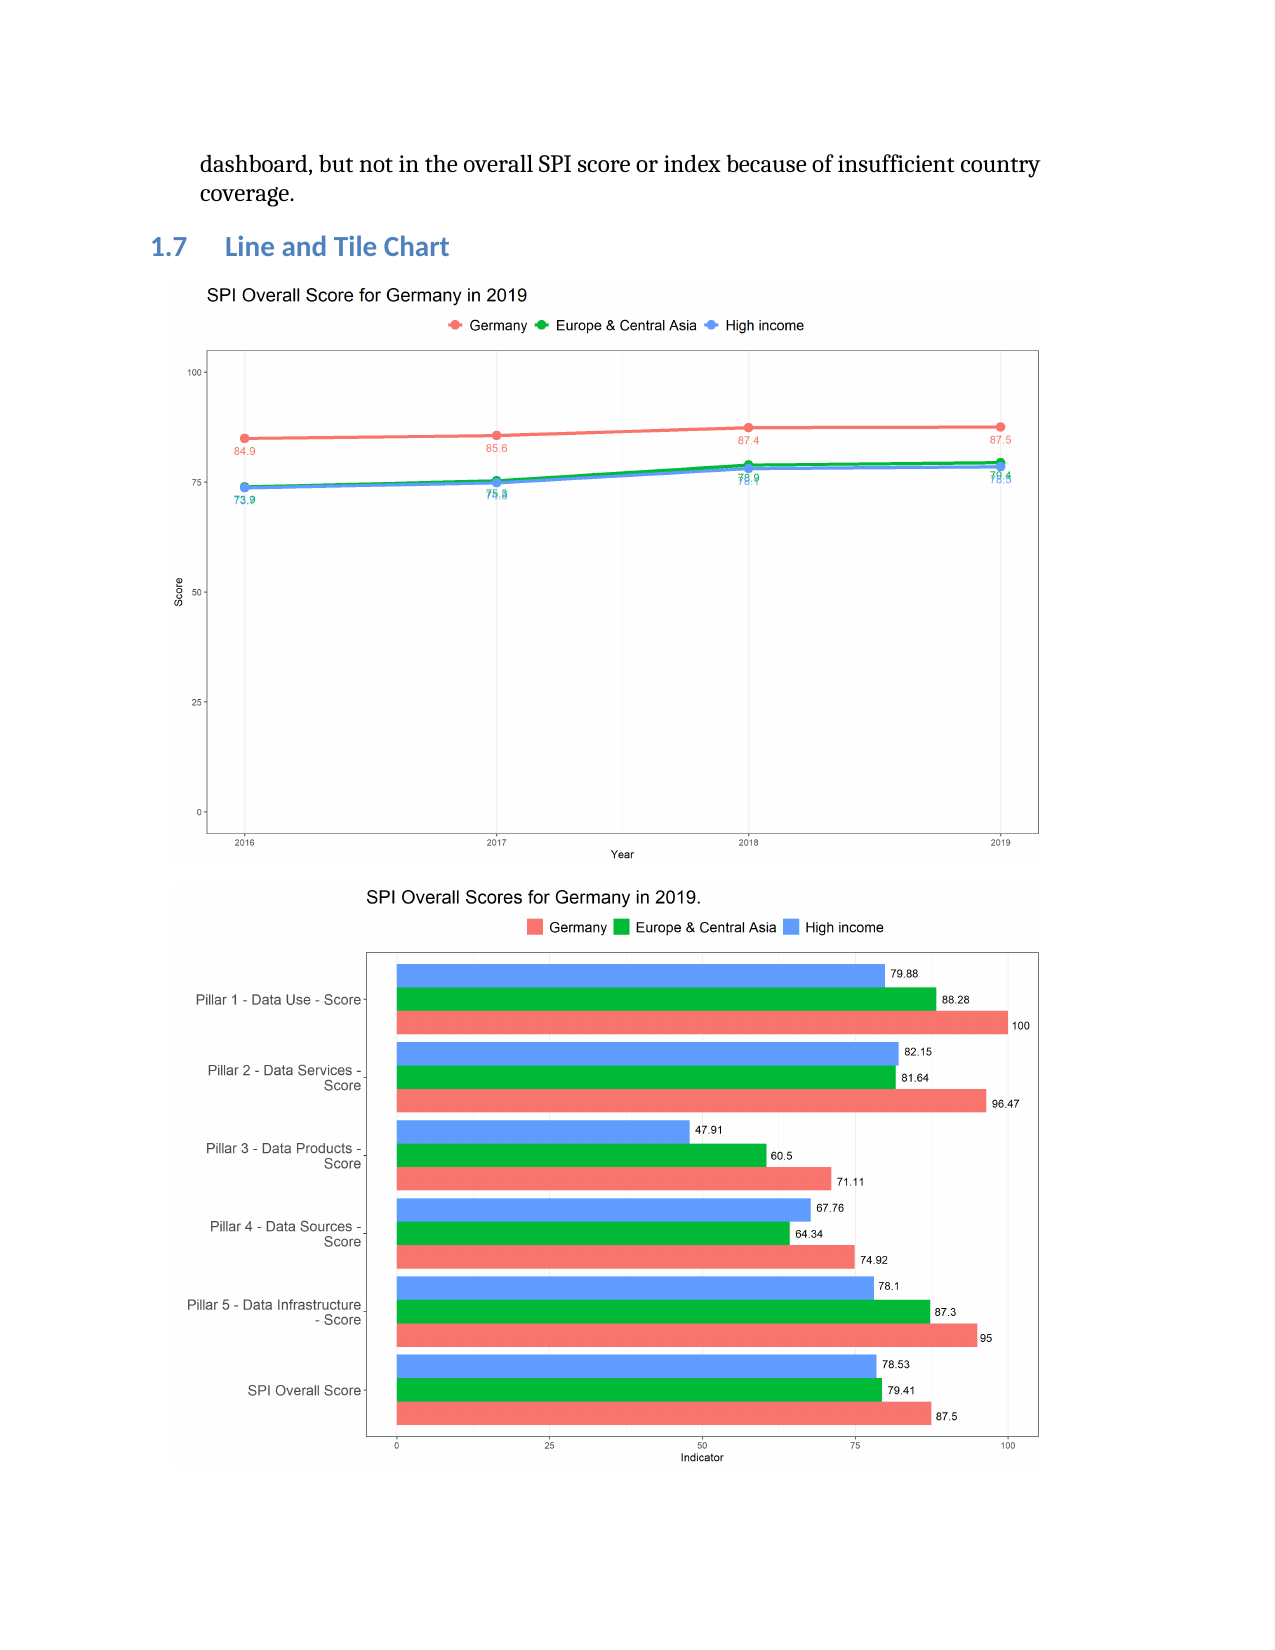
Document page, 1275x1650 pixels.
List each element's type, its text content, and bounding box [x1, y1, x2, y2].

picture [168, 884, 1044, 1469]
picture [168, 282, 1044, 866]
subtitle 1.7 Line and Tile Chart [150, 228, 1125, 264]
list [150, 150, 1125, 207]
